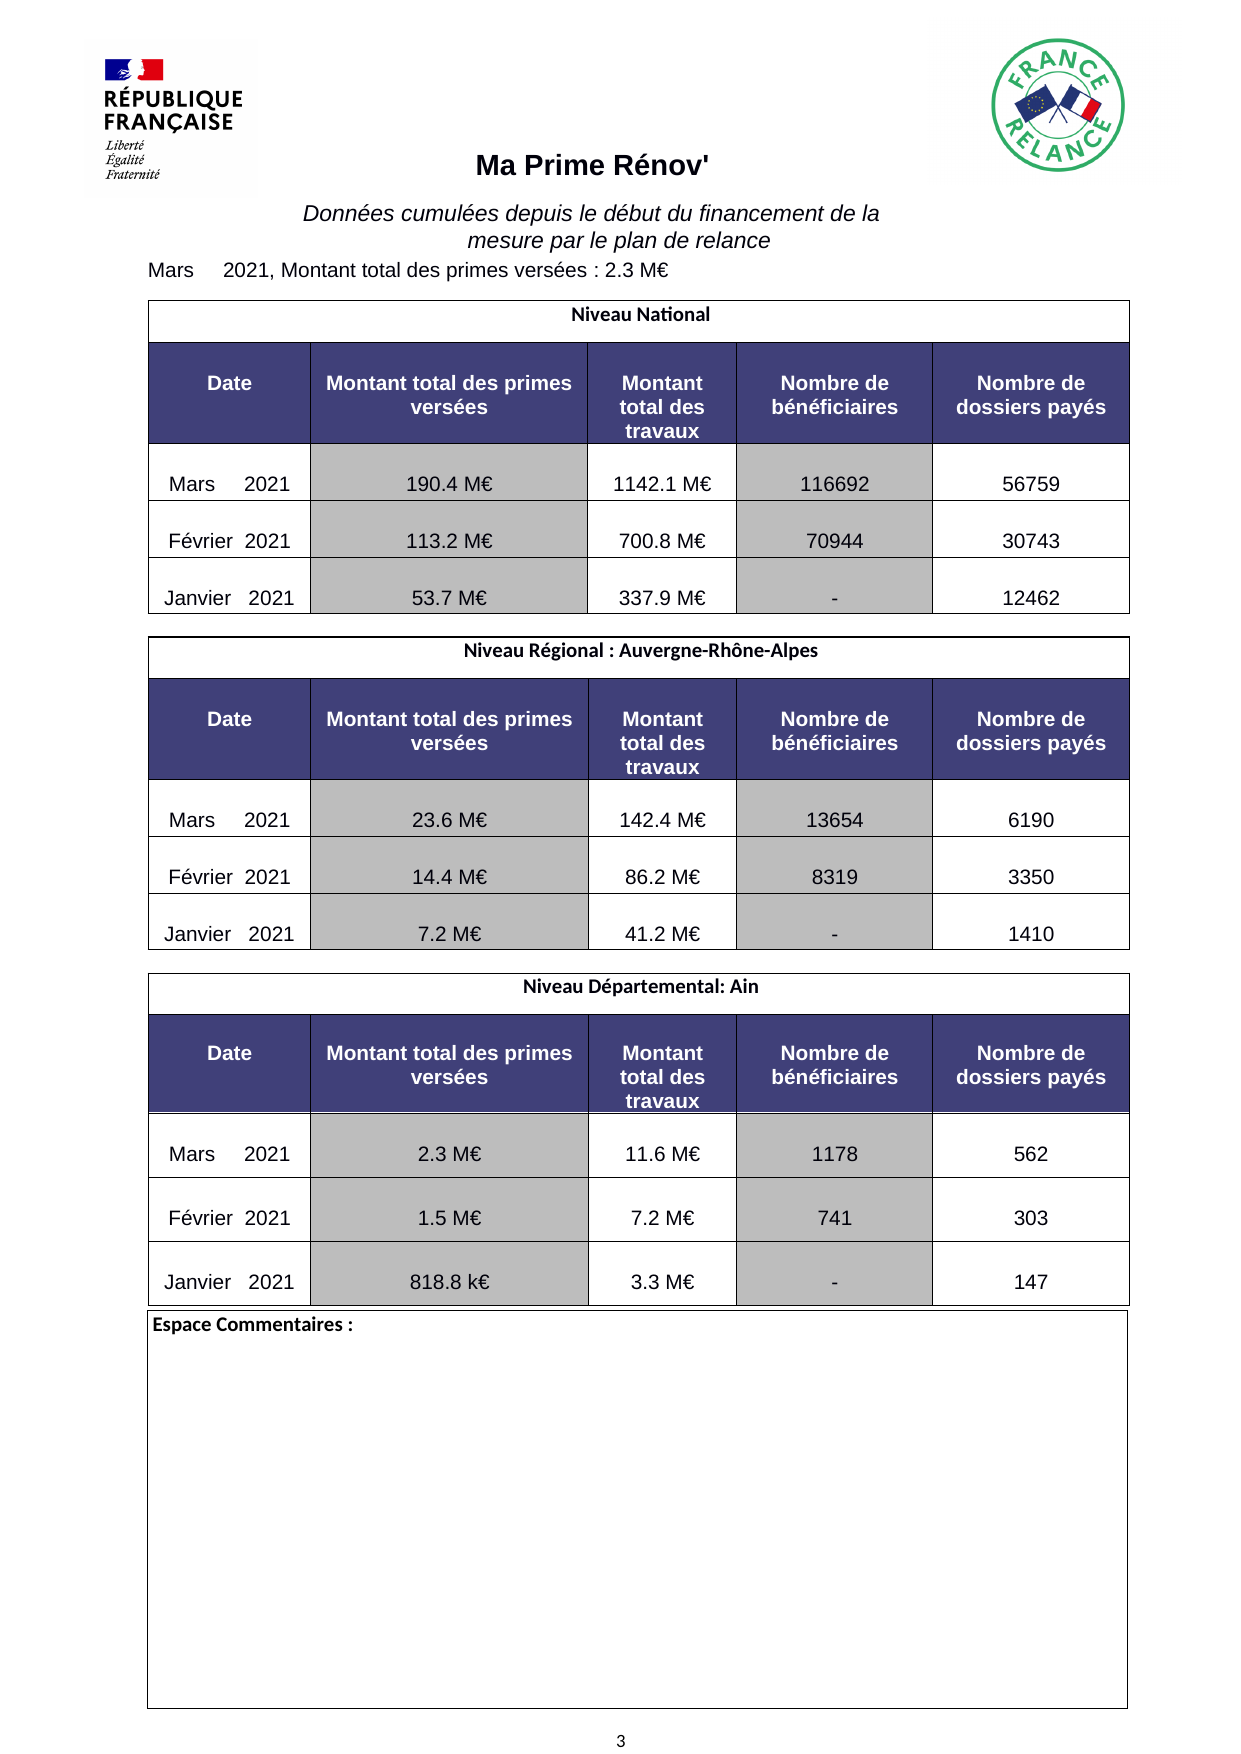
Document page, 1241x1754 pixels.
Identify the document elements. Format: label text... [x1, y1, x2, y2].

table_cell Date [149, 343, 310, 443]
table_cell Montant total des primes versées [311, 343, 587, 443]
picture [84, 39, 258, 197]
table_cell - [737, 558, 932, 613]
table_cell Montant total des travaux [588, 343, 736, 443]
table_cell 23.6 M€ [311, 780, 588, 836]
table_cell 70944 [737, 501, 932, 557]
table_cell 818.8 k€ [311, 1242, 588, 1305]
table_cell Janvier 2021 [149, 558, 310, 613]
table_cell Mars 2021 [149, 444, 310, 500]
table_cell Nombre de bénéficiaires [737, 343, 932, 443]
table_cell 7.2 M€ [589, 1178, 736, 1241]
table_cell 11.6 M€ [589, 1114, 736, 1177]
table_cell Février 2021 [149, 1178, 310, 1241]
table_cell 8319 [737, 837, 932, 893]
table_cell Mars 2021 [149, 1114, 310, 1177]
table_cell Montant total des primes versées [311, 1015, 588, 1112]
table_cell 3.3 M€ [589, 1242, 736, 1305]
table_cell 56759 [933, 444, 1129, 500]
table_cell Nombre de dossiers payés [933, 343, 1129, 443]
table_cell 1142.1 M€ [588, 444, 736, 500]
table_cell 7.2 M€ [311, 894, 588, 949]
table_cell Février 2021 [149, 837, 310, 893]
table_cell 700.8 M€ [588, 501, 736, 557]
table_header Niveau Régional : Auvergne-Rhône-Alpes [149, 638, 1129, 678]
table_cell Nombre de dossiers payés [933, 679, 1129, 779]
table_cell 14.4 M€ [311, 837, 588, 893]
table_cell Nombre de bénéficiaires [737, 679, 932, 779]
table_cell 3350 [933, 837, 1129, 893]
table_cell 1.5 M€ [311, 1178, 588, 1241]
table_cell Montant total des primes versées [311, 679, 588, 779]
table_cell Date [149, 1015, 310, 1112]
table_cell - [737, 1242, 932, 1305]
table_cell 142.4 M€ [589, 780, 736, 836]
table_cell 1410 [933, 894, 1129, 949]
table_cell Février 2021 [149, 501, 310, 557]
text Données cumulées depuis le début du financement de la mesure par le plan de relance [148, 200, 1093, 253]
table_cell Nombre de dossiers payés [933, 1015, 1129, 1112]
table_cell Nombre de bénéficiaires [737, 1015, 932, 1112]
table_cell 30743 [933, 501, 1129, 557]
table_cell 741 [737, 1178, 932, 1241]
text Mars 2021, Montant total des primes versées : 2.3 M€ [148, 258, 1093, 282]
table_cell 1178 [737, 1114, 932, 1177]
table_cell 12462 [933, 558, 1129, 613]
table_cell Date [149, 679, 310, 779]
table_header Niveau National [149, 301, 1129, 342]
text Ma Prime Rénov' [258, 148, 926, 181]
table_cell 337.9 M€ [588, 558, 736, 613]
table_cell 116692 [737, 444, 932, 500]
table_cell 147 [933, 1242, 1129, 1305]
table_cell Montant total des travaux [589, 679, 736, 779]
table_cell 2.3 M€ [311, 1114, 588, 1177]
table_cell Mars 2021 [149, 780, 310, 836]
table_header Niveau Départemental: Ain [149, 974, 1129, 1014]
table_cell 303 [933, 1178, 1129, 1241]
table_cell 41.2 M€ [589, 894, 736, 949]
table_cell 190.4 M€ [311, 444, 587, 500]
table_cell 113.2 M€ [311, 501, 587, 557]
table_cell Janvier 2021 [149, 1242, 310, 1305]
table_cell 53.7 M€ [311, 558, 587, 613]
table_cell - [737, 894, 932, 949]
picture [926, 17, 1182, 185]
table_cell 13654 [737, 780, 932, 836]
table_cell 86.2 M€ [589, 837, 736, 893]
table_cell Montant total des travaux [589, 1015, 736, 1112]
table_cell 6190 [933, 780, 1129, 836]
table_cell Janvier 2021 [149, 894, 310, 949]
table_cell 562 [933, 1114, 1129, 1177]
